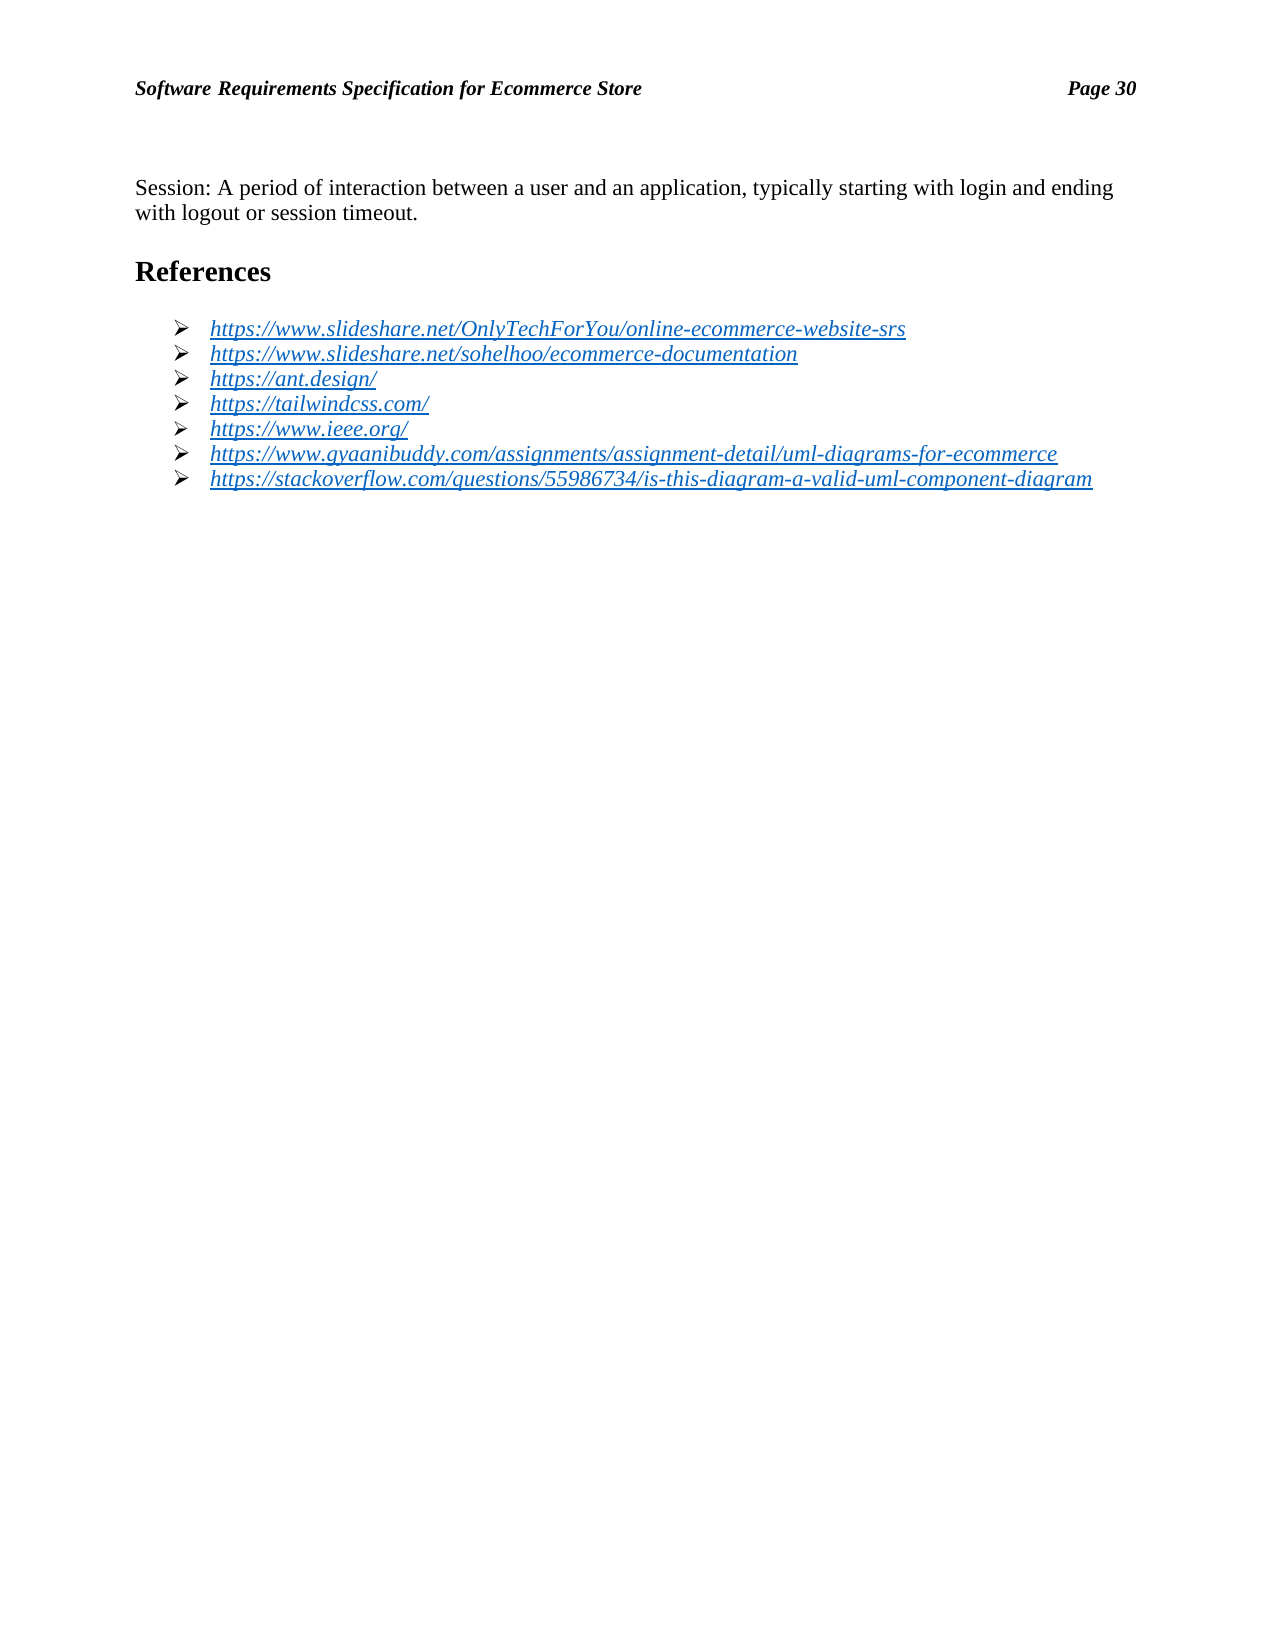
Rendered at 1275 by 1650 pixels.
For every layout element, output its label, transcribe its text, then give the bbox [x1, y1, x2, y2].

list https://www.gyaanibuddy.com/assignments/assignment-detail/uml-diagrams-for-ecommerce [172, 442, 1140, 467]
list https://ant.design/ [172, 367, 1140, 392]
text Session: A period of interaction between a user and an application, typically starting with login and ending with logout or session timeout. [135, 175, 1140, 225]
list https://tailwindcss.com/ [172, 392, 1140, 417]
list https://www.slideshare.net/sohelhoo/ecommerce-documentation [172, 342, 1140, 367]
subtitle References [135, 254, 1140, 288]
list https://stackoverflow.com/questions/55986734/is-this-diagram-a-valid-uml-component-diagram [172, 467, 1140, 492]
list https://www.ieee.org/ [172, 417, 1140, 442]
list https://www.slideshare.net/OnlyTechForYou/online-ecommerce-website-srs [172, 317, 1140, 342]
